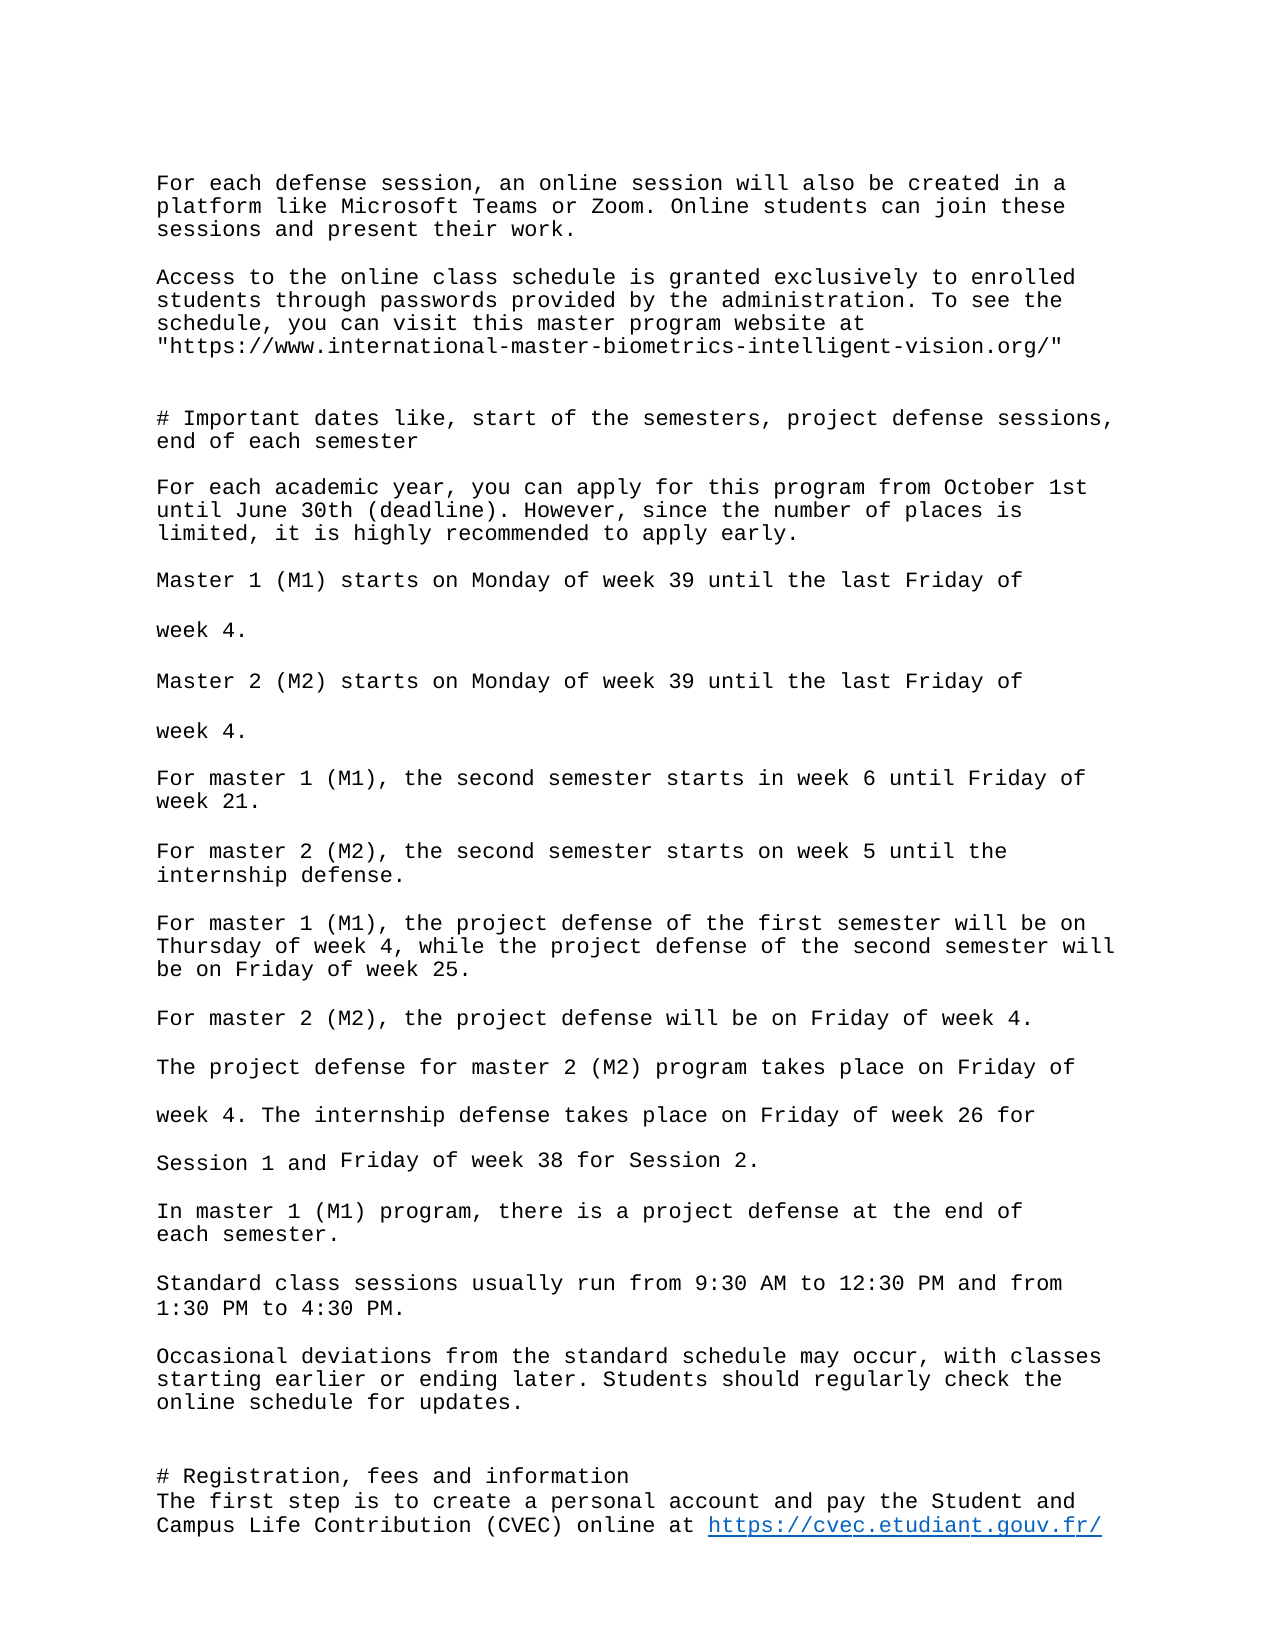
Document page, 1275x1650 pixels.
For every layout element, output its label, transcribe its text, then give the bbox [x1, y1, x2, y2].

text The first step is to create a personal account and pay the Student and Campus Life Contribution (CVEC) online at https://cvec.etudiant.gouv.fr/ [156, 1490, 1127, 1541]
text For each defense session, an online session will also be created in a platform like Microsoft Teams or Zoom. Online students can join these sessions and present their work. [156, 172, 1066, 241]
text Master 2 (M2) starts on Monday of week 39 until the last Friday of week 4. [156, 670, 1066, 744]
text # Important dates like, start of the semesters, project defense sessions, end of each semester [156, 407, 1118, 453]
text # Registration, fees and information [156, 1465, 1127, 1489]
text For master 2 (M2), the second semester starts on week 5 until the internship defense. [156, 840, 1092, 889]
text For master 1 (M1), the second semester starts in week 6 until Friday of week 21. [156, 769, 1127, 815]
text Master 1 (M1) starts on Monday of week 39 until the last Friday of week 4. [156, 569, 1066, 644]
text In master 1 (M1) program, there is a project defense at the end of each semester. [156, 1200, 1027, 1246]
text For master 1 (M1), the project defense of the first semester will be on Thursday of week 4, while the project defense of the second semester will be on Friday of week 25. [156, 912, 1118, 981]
text Standard class sessions usually run from 9:30 AM to 12:30 PM and from 1:30 PM to 4:30 PM. [156, 1272, 1127, 1322]
text For master 2 (M2), the project defense will be on Friday of week 4. [156, 1007, 1127, 1032]
text Occasional deviations from the standard schedule may occur, with classes starting earlier or ending later. Students should regularly check the online schedule for updates. [156, 1345, 1106, 1414]
text Access to the online class schedule is granted exclusively to enrolled students through passwords provided by the administration. To see the schedule, you can visit this master program website at "https://www.international-master-biometrics-intelligent-vision.org/" [156, 266, 1079, 358]
